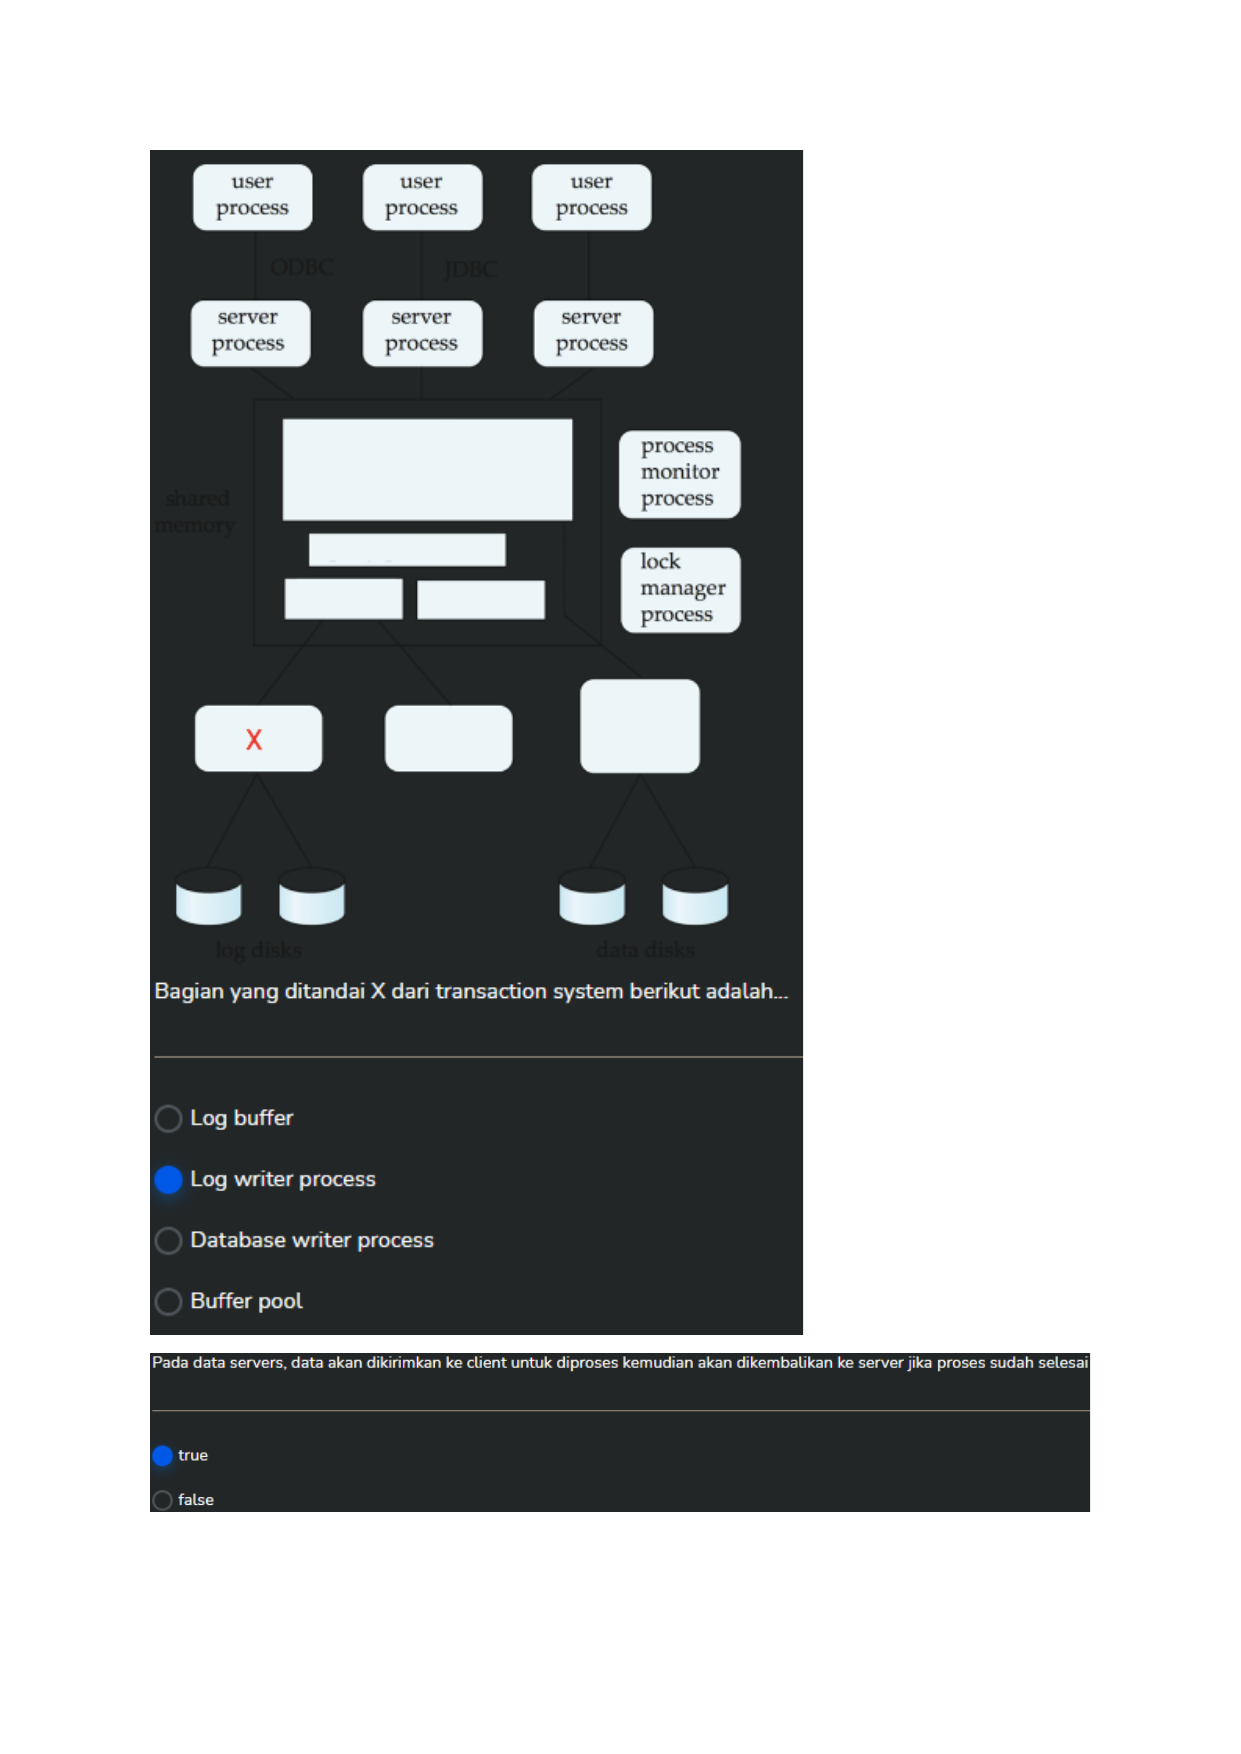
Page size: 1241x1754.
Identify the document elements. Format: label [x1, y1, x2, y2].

picture [150, 1353, 1091, 1512]
picture [150, 150, 804, 1335]
